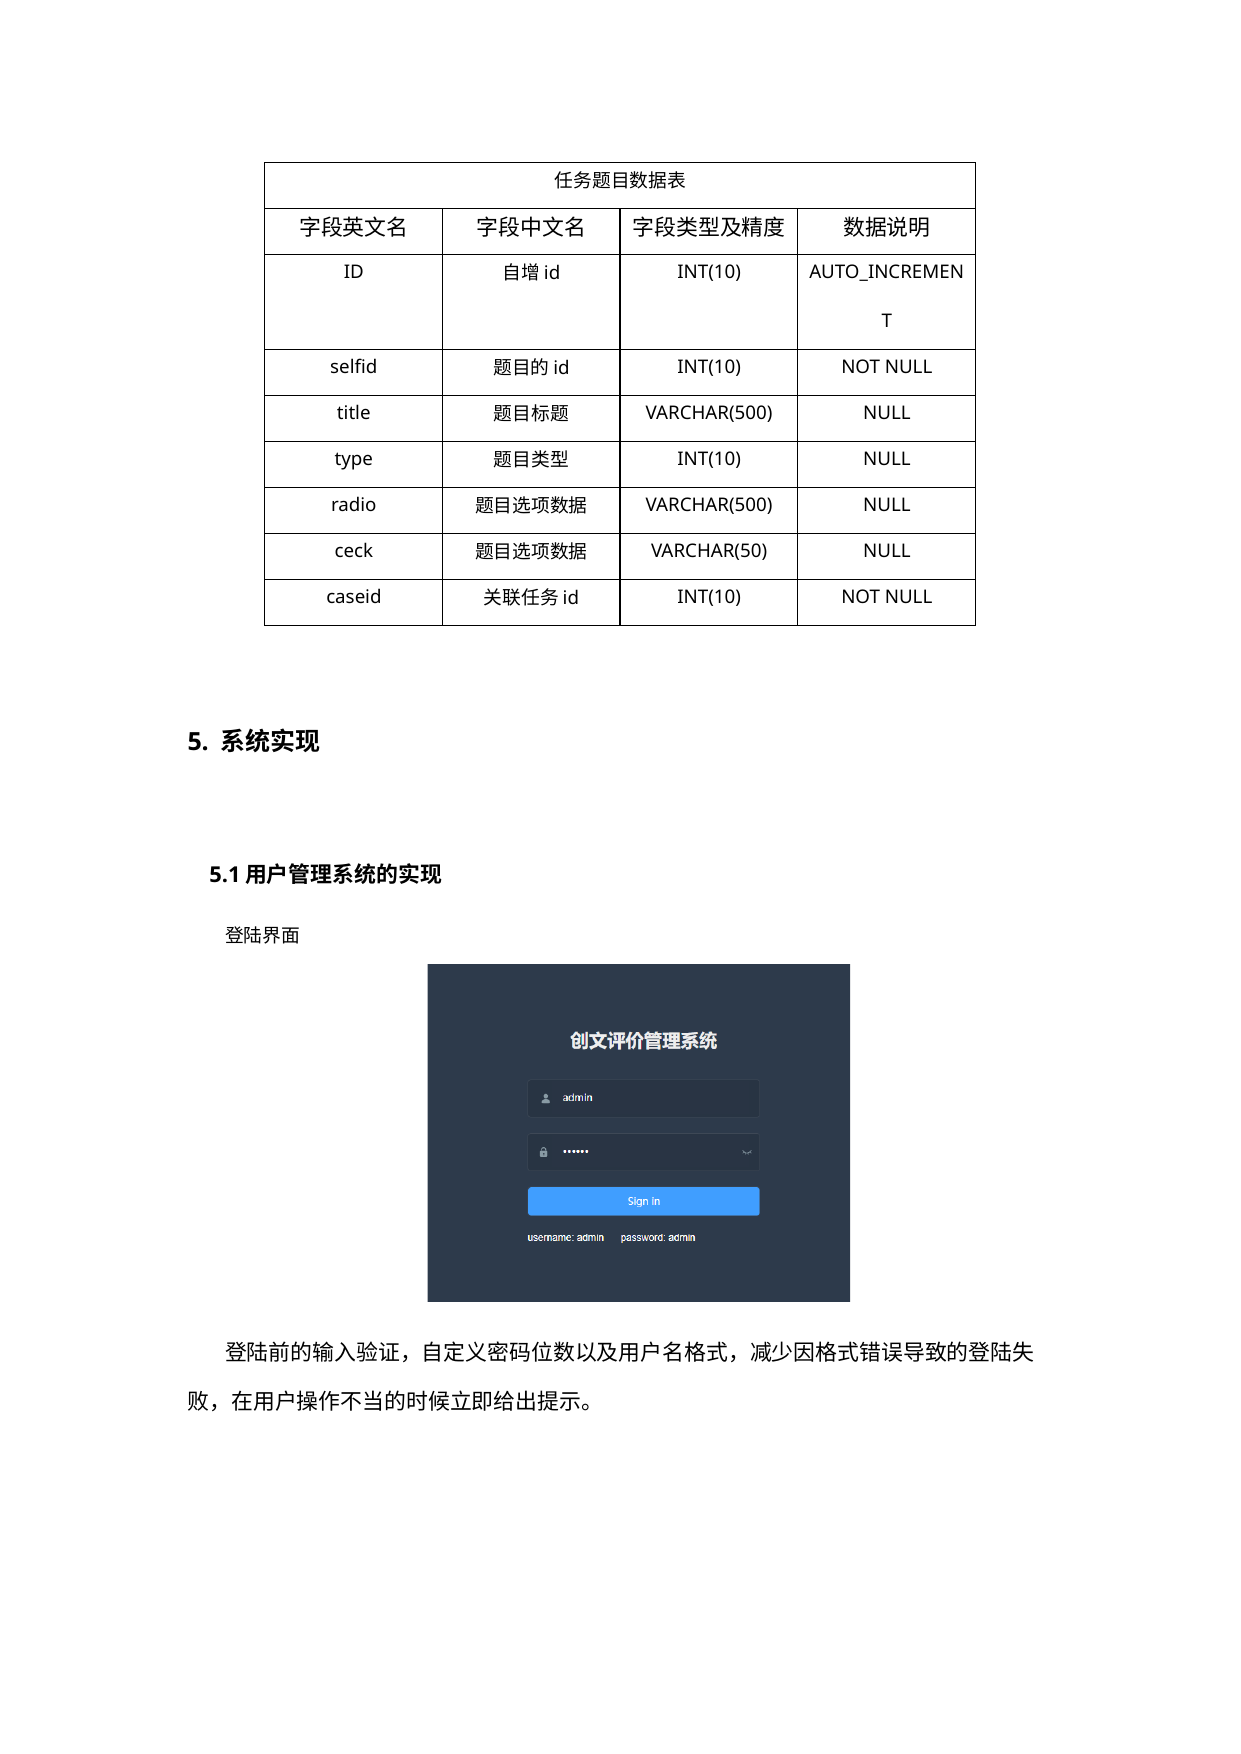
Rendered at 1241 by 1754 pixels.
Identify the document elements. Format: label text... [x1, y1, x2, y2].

table_cell selfid [265, 350, 442, 395]
table_cell 字段中文名 [443, 209, 619, 254]
table_cell VARCHAR(500) [621, 488, 797, 533]
table_cell INT(10) [621, 580, 797, 625]
table_cell NOT NULL [798, 350, 975, 395]
table_cell AUTO_INCREMENT [798, 255, 975, 349]
table_cell ID [265, 255, 442, 349]
table_cell VARCHAR(500) [621, 396, 797, 441]
table_header 任务题目数据表 [265, 163, 975, 208]
table_cell INT(10) [621, 350, 797, 395]
table_cell 题目标题 [443, 396, 619, 441]
table_cell 字段类型及精度 [621, 209, 797, 254]
table_cell 字段英文名 [265, 209, 442, 254]
table_cell NOT NULL [798, 580, 975, 625]
table_cell NULL [798, 442, 975, 487]
list 登陆前的输入验证，自定义密码位数以及用户名格式，减少因格式错误导致的登陆失败，在用户操作不当的时候立即给出提示。 [187, 1335, 1053, 1416]
table_cell NULL [798, 534, 975, 579]
table_cell 题目选项数据 [443, 534, 619, 579]
table_cell INT(10) [621, 255, 797, 349]
table_cell NULL [798, 488, 975, 533]
table_cell NULL [798, 396, 975, 441]
table_cell VARCHAR(50) [621, 534, 797, 579]
table_cell INT(10) [621, 442, 797, 487]
table_cell radio [265, 488, 442, 533]
table_cell 题目选项数据 [443, 488, 619, 533]
table_cell 题目类型 [443, 442, 619, 487]
table_cell type [265, 442, 442, 487]
picture [427, 964, 851, 1302]
table_cell 数据说明 [798, 209, 975, 254]
table_cell caseid [265, 580, 442, 625]
table_cell 题目的id [443, 350, 619, 395]
list 登陆界面 [187, 918, 1053, 951]
table_cell 自增id [443, 255, 619, 349]
table_cell ceck [265, 534, 442, 579]
table_cell 关联任务id [443, 580, 619, 625]
subtitle 系统实现 [187, 707, 1053, 772]
table_cell title [265, 396, 442, 441]
subtitle 5.1用户管理系统的实现 [187, 857, 1053, 889]
